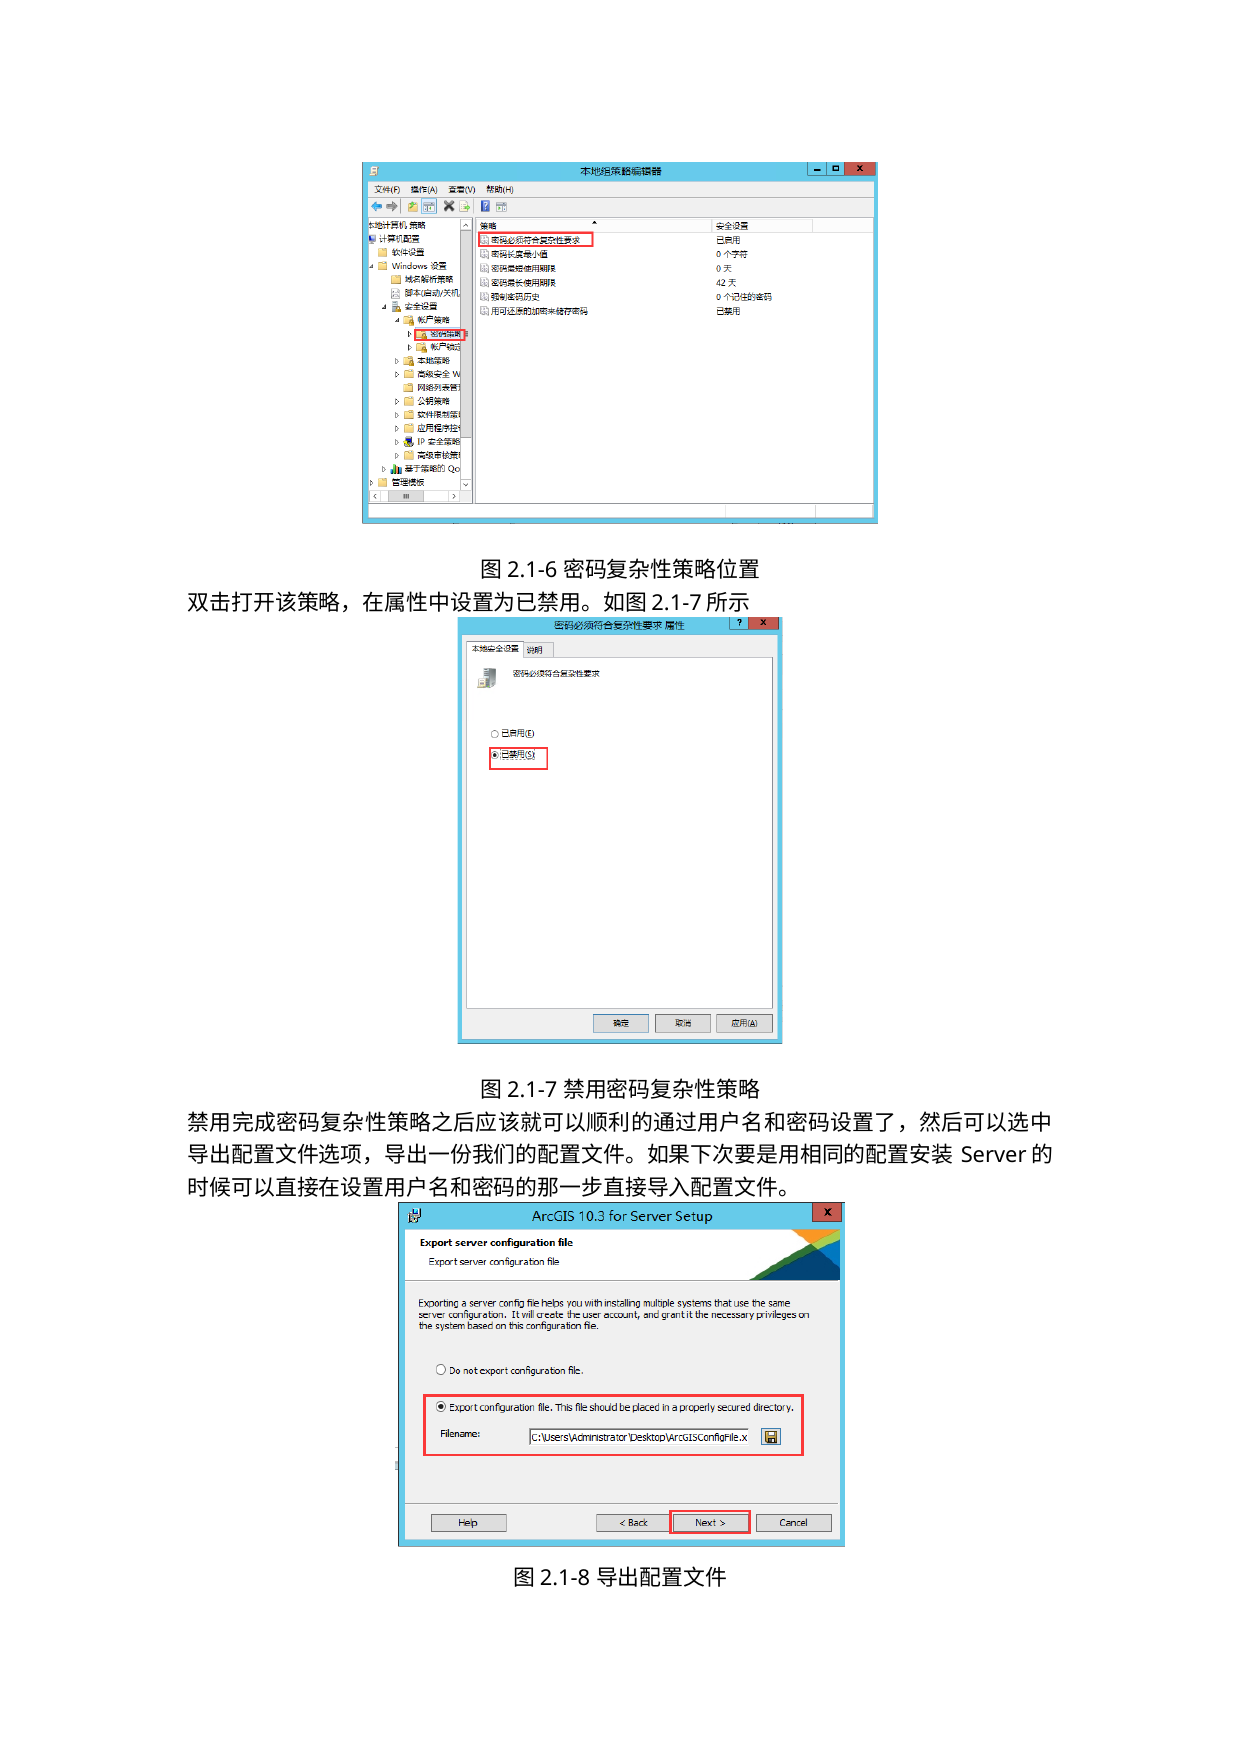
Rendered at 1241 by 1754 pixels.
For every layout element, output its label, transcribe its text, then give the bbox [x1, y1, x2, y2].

text 禁用完成密码复杂性策略之后应该就可以顺利的通过用户名和密码设置了，然后可以选中导出配置文件选项，导出一份我们的配置文件。如果下次要是用相同的配置安装Server的时候可以直接在设置用户名和密码的那一步直接导入配置文件。 [187, 1104, 1053, 1202]
picture [457, 617, 783, 1044]
text 双击打开该策略，在属性中设置为已禁用。如图2.1-7所示 [187, 584, 1053, 617]
text 图2.1-8 导出配置文件 [187, 1559, 1053, 1592]
picture [395, 1202, 845, 1547]
picture [362, 162, 878, 524]
text 图2.1-7 禁用密码复杂性策略 [187, 1072, 1053, 1104]
text 图2.1-6 密码复杂性策略位置 [187, 552, 1053, 584]
